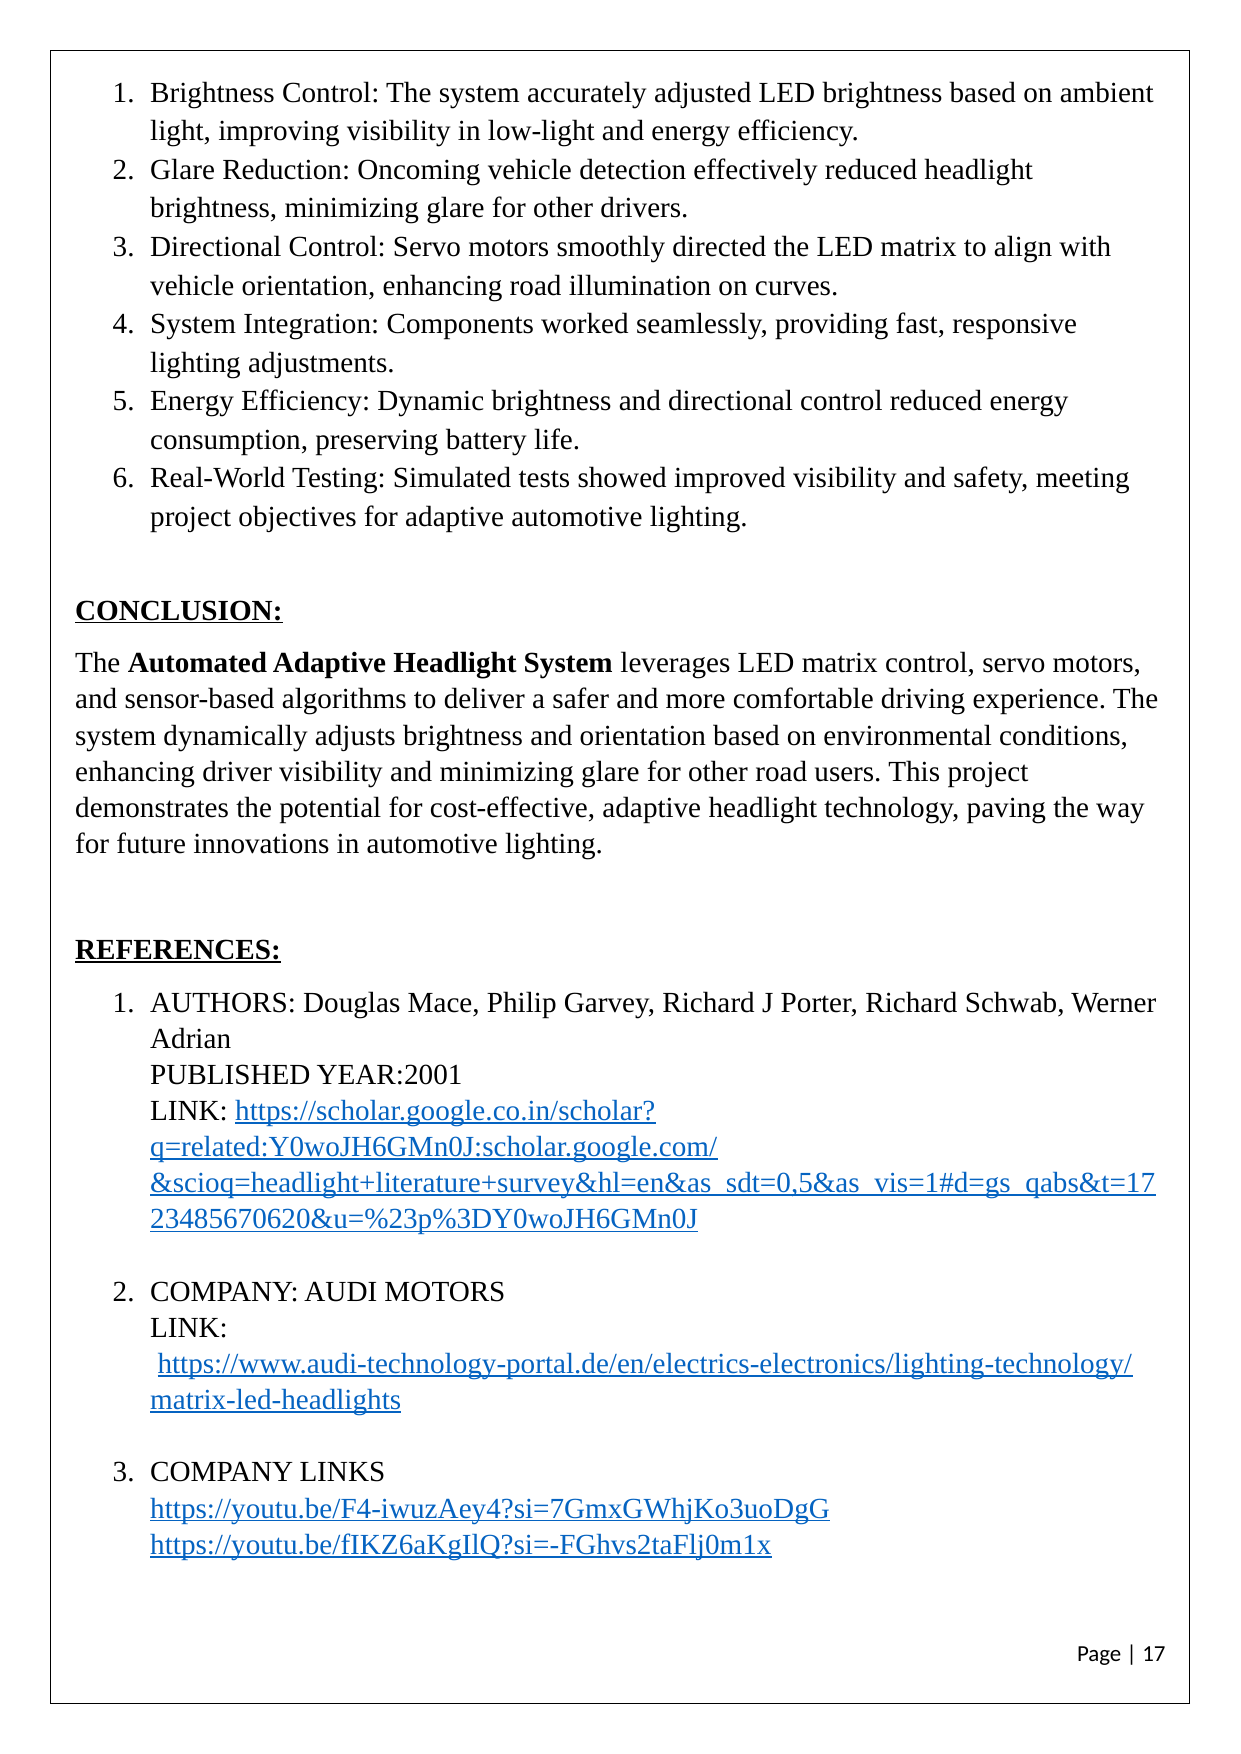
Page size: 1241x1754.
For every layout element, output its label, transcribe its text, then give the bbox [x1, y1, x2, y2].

list Directional Control: Servo motors smoothly directed the LED matrix to align with vehicle orientation, enhancing road illumination on curves. [112, 229, 1165, 301]
list AUTHORS: Douglas Mace, Philip Garvey, Richard J Porter, Richard Schwab, Werner Adrian [112, 985, 1165, 1054]
text REFERENCES: [75, 932, 1165, 965]
list Real-World Testing: Simulated tests showed improved visibility and safety, meeting project objectives for adaptive automotive lighting. [112, 460, 1165, 532]
list LINK: [150, 1310, 1165, 1343]
list Glare Reduction: Oncoming vehicle detection effectively reduced headlight brightness, minimizing glare for other drivers. [112, 152, 1165, 224]
list PUBLISHED YEAR:2001 [150, 1057, 1165, 1091]
list Brightness Control: The system accurately adjusted LED brightness based on ambient light, improving visibility in low-light and energy efficiency. [112, 75, 1165, 147]
text CONCLUSION: [75, 593, 1165, 626]
list https://youtu.be/fIKZ6aKgIlQ?si=-FGhvs2taFlj0m1x [150, 1527, 1165, 1560]
list LINK: https://scholar.google.co.in/scholar?q=related:Y0woJH6GMn0J:scholar.google.com/&scioq=headlight+literature+survey&hl=en&as_sdt=0,5&as_vis=1#d=gs_qabs&t=1723485670620&u=%23p%3DY0woJH6GMn0J [150, 1093, 1165, 1235]
list COMPANY: AUDI MOTORS [112, 1274, 1165, 1307]
list https://www.audi-technology-portal.de/en/electrics-electronics/lighting-technology/matrix-led-headlights [150, 1346, 1165, 1416]
list https://youtu.be/F4-iwuzAey4?si=7GmxGWhjKo3uoDgG [150, 1491, 1165, 1524]
list Energy Efficiency: Dynamic brightness and directional control reduced energy consumption, preserving battery life. [112, 383, 1165, 455]
text The Automated Adaptive Headlight System leverages LED matrix control, servo motors, and sensor-based algorithms to deliver a safer and more comfortable driving experience. The system dynamically adjusts brightness and orientation based on environmental conditions, enhancing driver visibility and minimizing glare for other road users. This project demonstrates the potential for cost-effective, adaptive headlight technology, paving the way for future innovations in automotive lighting. [75, 646, 1165, 860]
list System Integration: Components worked seamlessly, providing fast, responsive lighting adjustments. [112, 306, 1165, 378]
list COMPANY LINKS [112, 1454, 1165, 1488]
